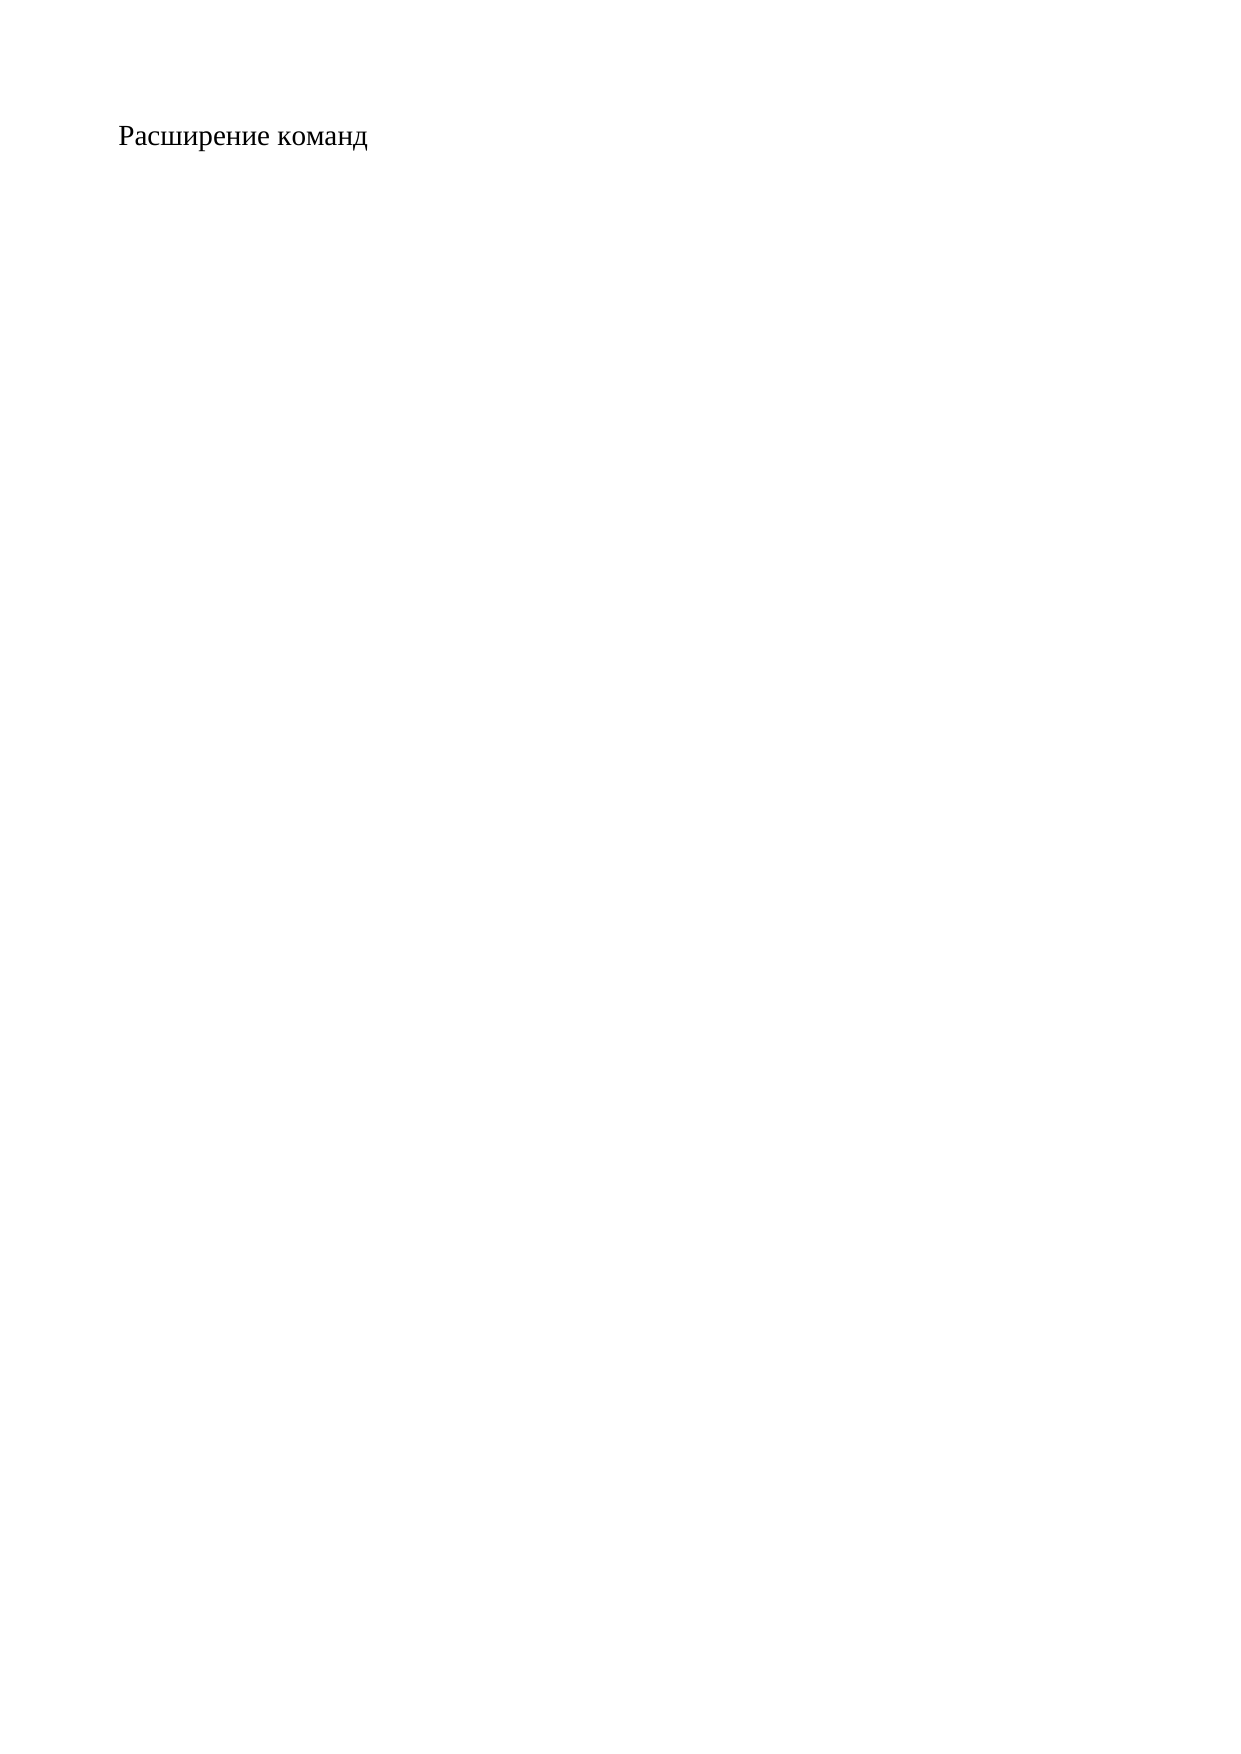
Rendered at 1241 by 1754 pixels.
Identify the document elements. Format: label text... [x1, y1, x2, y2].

text Расширение команд [118, 118, 1122, 152]
